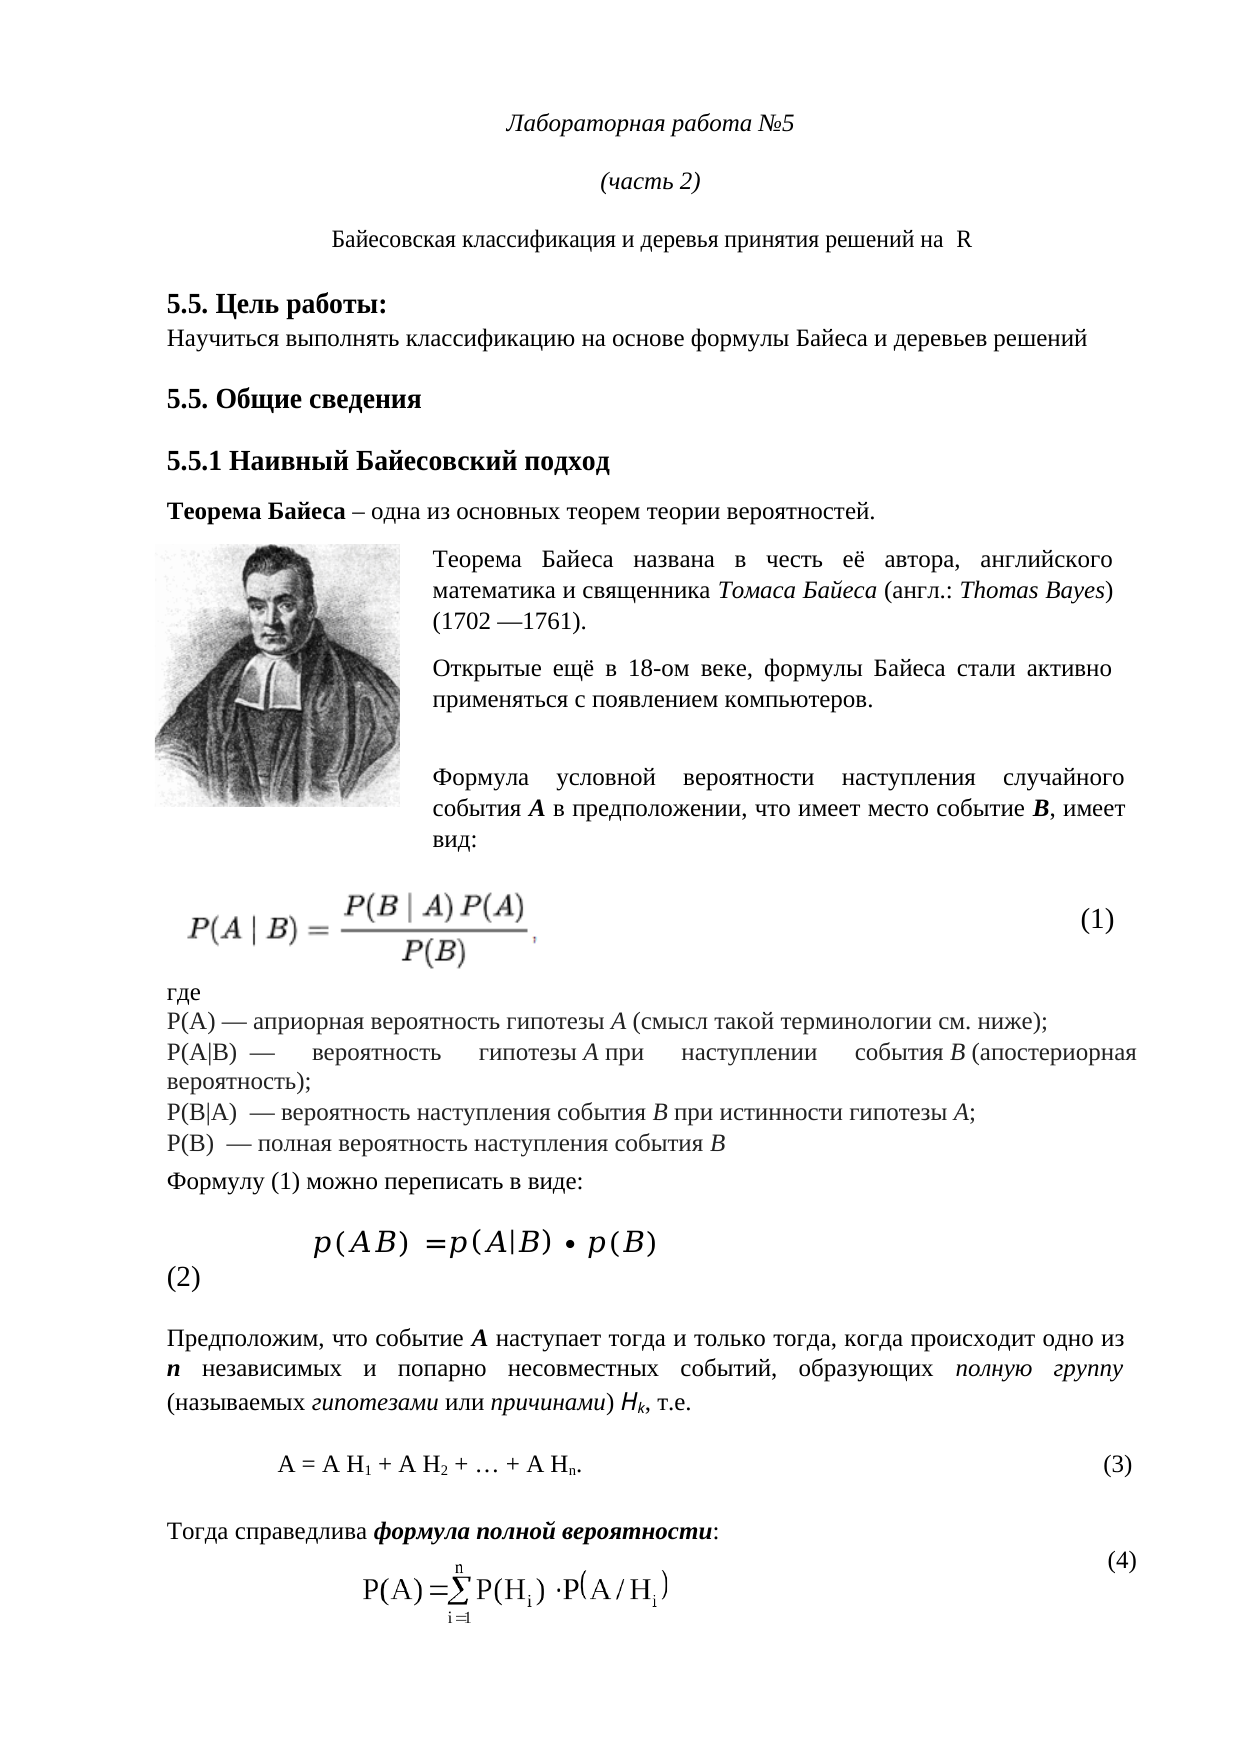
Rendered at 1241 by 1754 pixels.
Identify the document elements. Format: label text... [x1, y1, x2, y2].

text {\displaystyle P(A\mid B)}P(A|B) — вероятность гипотезы A при наступлении события B (апостериорная вероятность); [167, 1037, 1137, 1095]
text Теорема Байеса – одна из основных теорем теории вероятностей. [167, 496, 1137, 524]
picture [362, 1564, 668, 1623]
text (4) [167, 1545, 1137, 1574]
picture [172, 874, 556, 975]
text Лабораторная работа №5 [167, 108, 1137, 137]
picture [154, 544, 400, 807]
text Теорема Байеса названа в честь её автора, английского математика и священника Томаса Байеса (англ.: Thomas Bayes) (1702 —1761). [432, 544, 1113, 635]
text Предположим, что событие A наступает тогда и только тогда, когда происходит одно из n независимых и попарно несовместных событий, образующих полную группу (называемых гипотезами или причинами) Hk, т.е. [167, 1323, 1126, 1418]
text (часть 2) [167, 166, 1137, 195]
text 𝑝(𝐴𝐵) =𝑝(𝐴|𝐵) ∙ 𝑝(𝐵) (2) [167, 1222, 1137, 1292]
text где [167, 977, 1137, 1006]
text Формулу (1) можно переписать в виде: [167, 1166, 1137, 1195]
subtitle 5.5. Цель работы: [167, 286, 1113, 319]
text Открытые ещё в 18-ом веке, формулы Байеса стали активно применяться с появлением компьютеров. [432, 653, 1113, 712]
text P(A) — априорная вероятность гипотезы A (смысл такой терминологии см. ниже); [167, 1006, 1137, 1035]
subtitle 5.5.1 Наивный Байесовский подход [167, 443, 1113, 477]
subtitle 5.5. Общие сведения [167, 381, 1113, 414]
text Научиться выполнять классификацию на основе формулы Байеса и деревьев решений [167, 323, 1113, 352]
subtitle A = A H1 + A H2 + … + A Hn. (3) [167, 1449, 1137, 1478]
text Формула условной вероятности наступления случайного события A в предположении, что имеет место событие В, имеет вид: [432, 762, 1125, 853]
text {\displaystyle P(B)}P(B) — полная вероятность наступления события B [167, 1128, 1137, 1157]
text {\displaystyle P(B\mid A)}P(B|A) — вероятность наступления события B при истинности гипотезы A; [167, 1097, 1137, 1126]
text Тогда справедлива формула полной вероятности: [167, 1516, 1137, 1545]
subtitle Байесовская классификация и деревья принятия решений на R [167, 224, 1137, 253]
